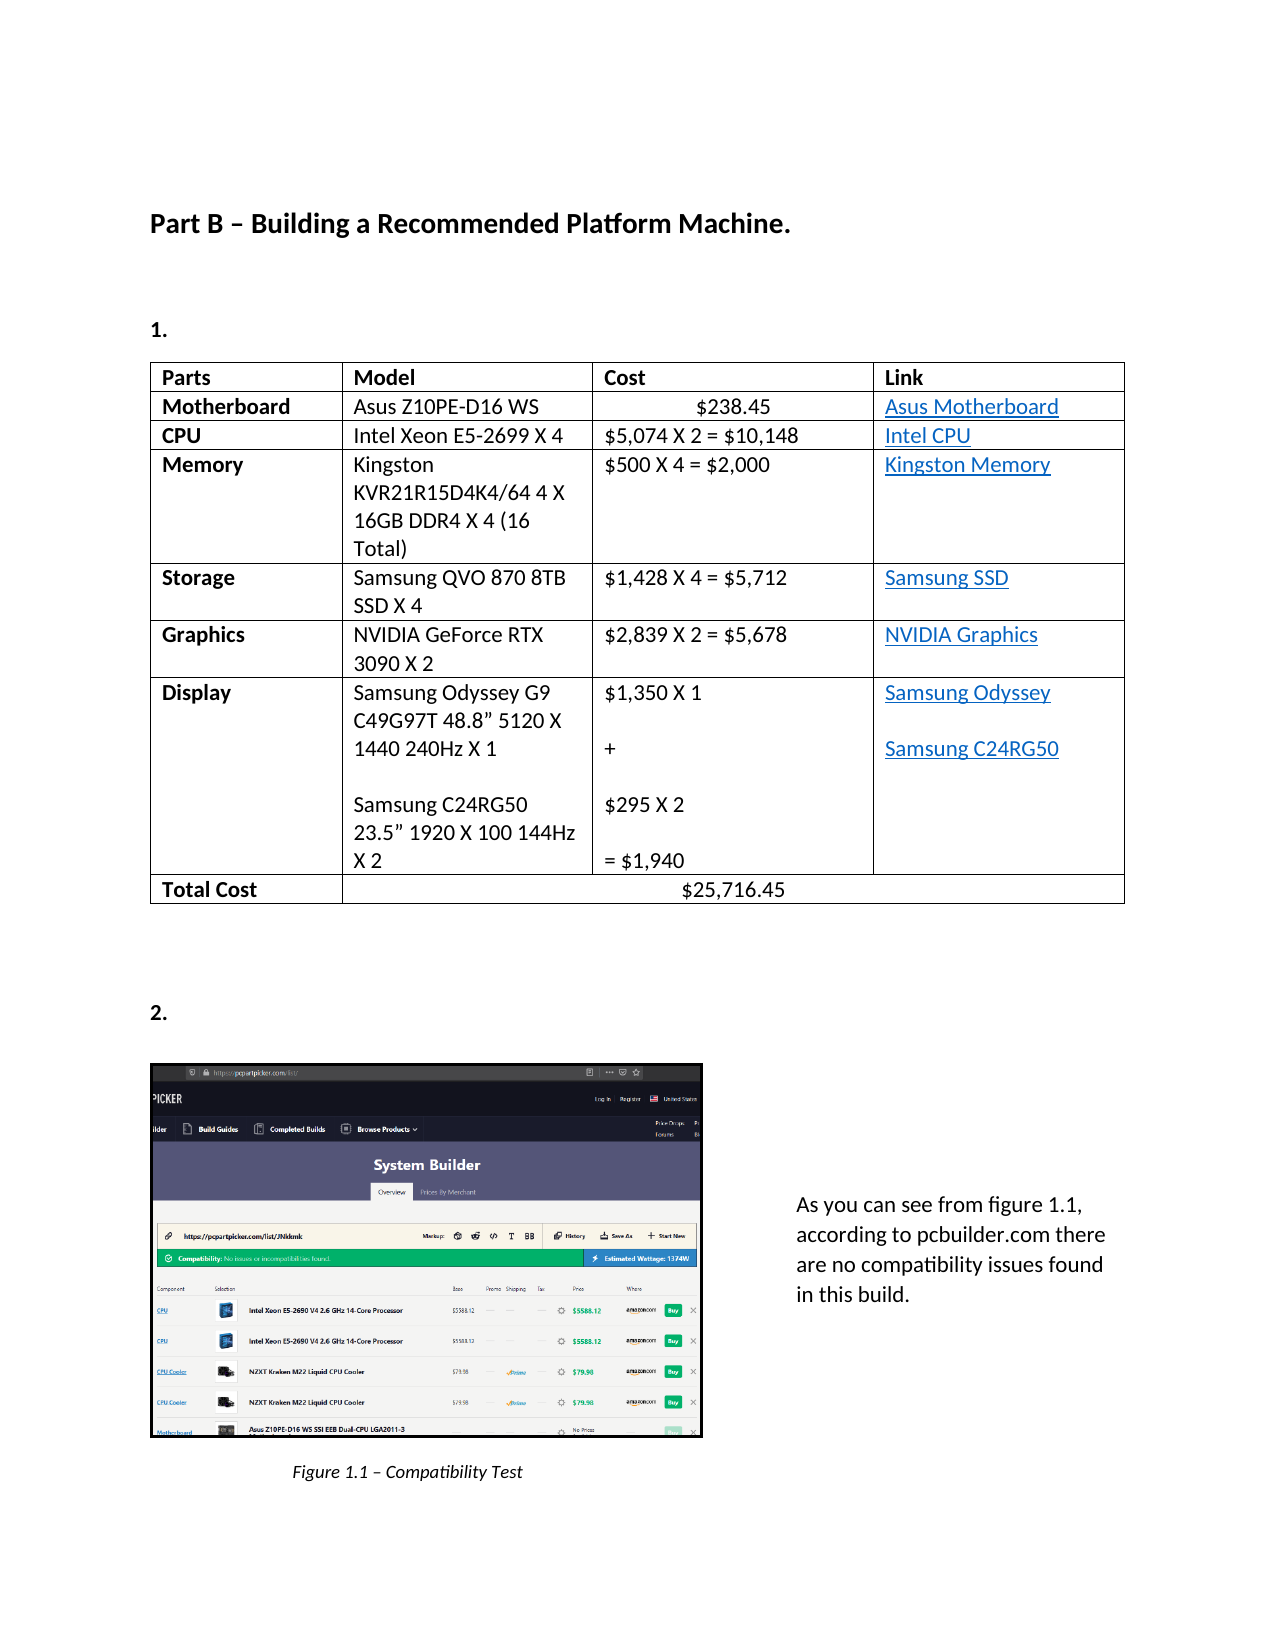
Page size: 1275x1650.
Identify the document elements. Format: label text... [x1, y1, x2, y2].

table_cell NVIDIA GeForce RTX 3090 X 2 [343, 621, 592, 677]
table_header Model [343, 363, 592, 391]
table_cell Samsung Odyssey Samsung C24RG50 [874, 678, 1124, 874]
table_cell $2,839 X 2 = $5,678 [593, 621, 873, 677]
table_cell $5,074 X 2 = $10,148 [593, 421, 873, 449]
table_cell $500 X 4 = $2,000 [593, 450, 873, 562]
text Part B – Building a Recommended Platform Machine. [150, 205, 1125, 241]
picture [153, 1066, 700, 1435]
table_cell Kingston Memory [874, 450, 1124, 562]
table_cell Samsung QVO 870 8TB SSD X 4 [343, 564, 592, 619]
table_header Parts [151, 363, 342, 391]
table_header Link [874, 363, 1124, 391]
table_cell Total Cost [151, 875, 342, 903]
table_cell Asus Z10PE-D16 WS [343, 392, 592, 420]
table_cell $238.45 [593, 392, 873, 420]
table_cell Intel Xeon E5-2699 X 4 [343, 421, 592, 449]
table_cell Display [151, 678, 342, 874]
table_cell $25,716.45 [343, 875, 1124, 903]
table_cell Intel CPU [874, 421, 1124, 449]
table_cell Kingston KVR21R15D4K4/64 4 X 16GB DDR4 X 4 (16 Total) [343, 450, 592, 562]
table_cell Asus Motherboard [874, 392, 1124, 420]
table_cell Samsung SSD [874, 564, 1124, 619]
table_cell Motherboard [151, 392, 342, 420]
table_cell Samsung Odyssey G9 C49G97T 48.8” 5120 X 1440 240Hz X 1 Samsung C24RG50 23.5” 1920 X 100 144Hz X 2 [343, 678, 592, 874]
table_cell CPU [151, 421, 342, 449]
table_cell $1,428 X 4 = $5,712 [593, 564, 873, 619]
table_cell Storage [151, 564, 342, 619]
table_header Cost [593, 363, 873, 391]
table_cell $1,350 X 1 + $295 X 2 = $1,940 [593, 678, 873, 874]
table_cell Graphics [151, 621, 342, 677]
table_cell Memory [151, 450, 342, 562]
table_cell NVIDIA Graphics [874, 621, 1124, 677]
